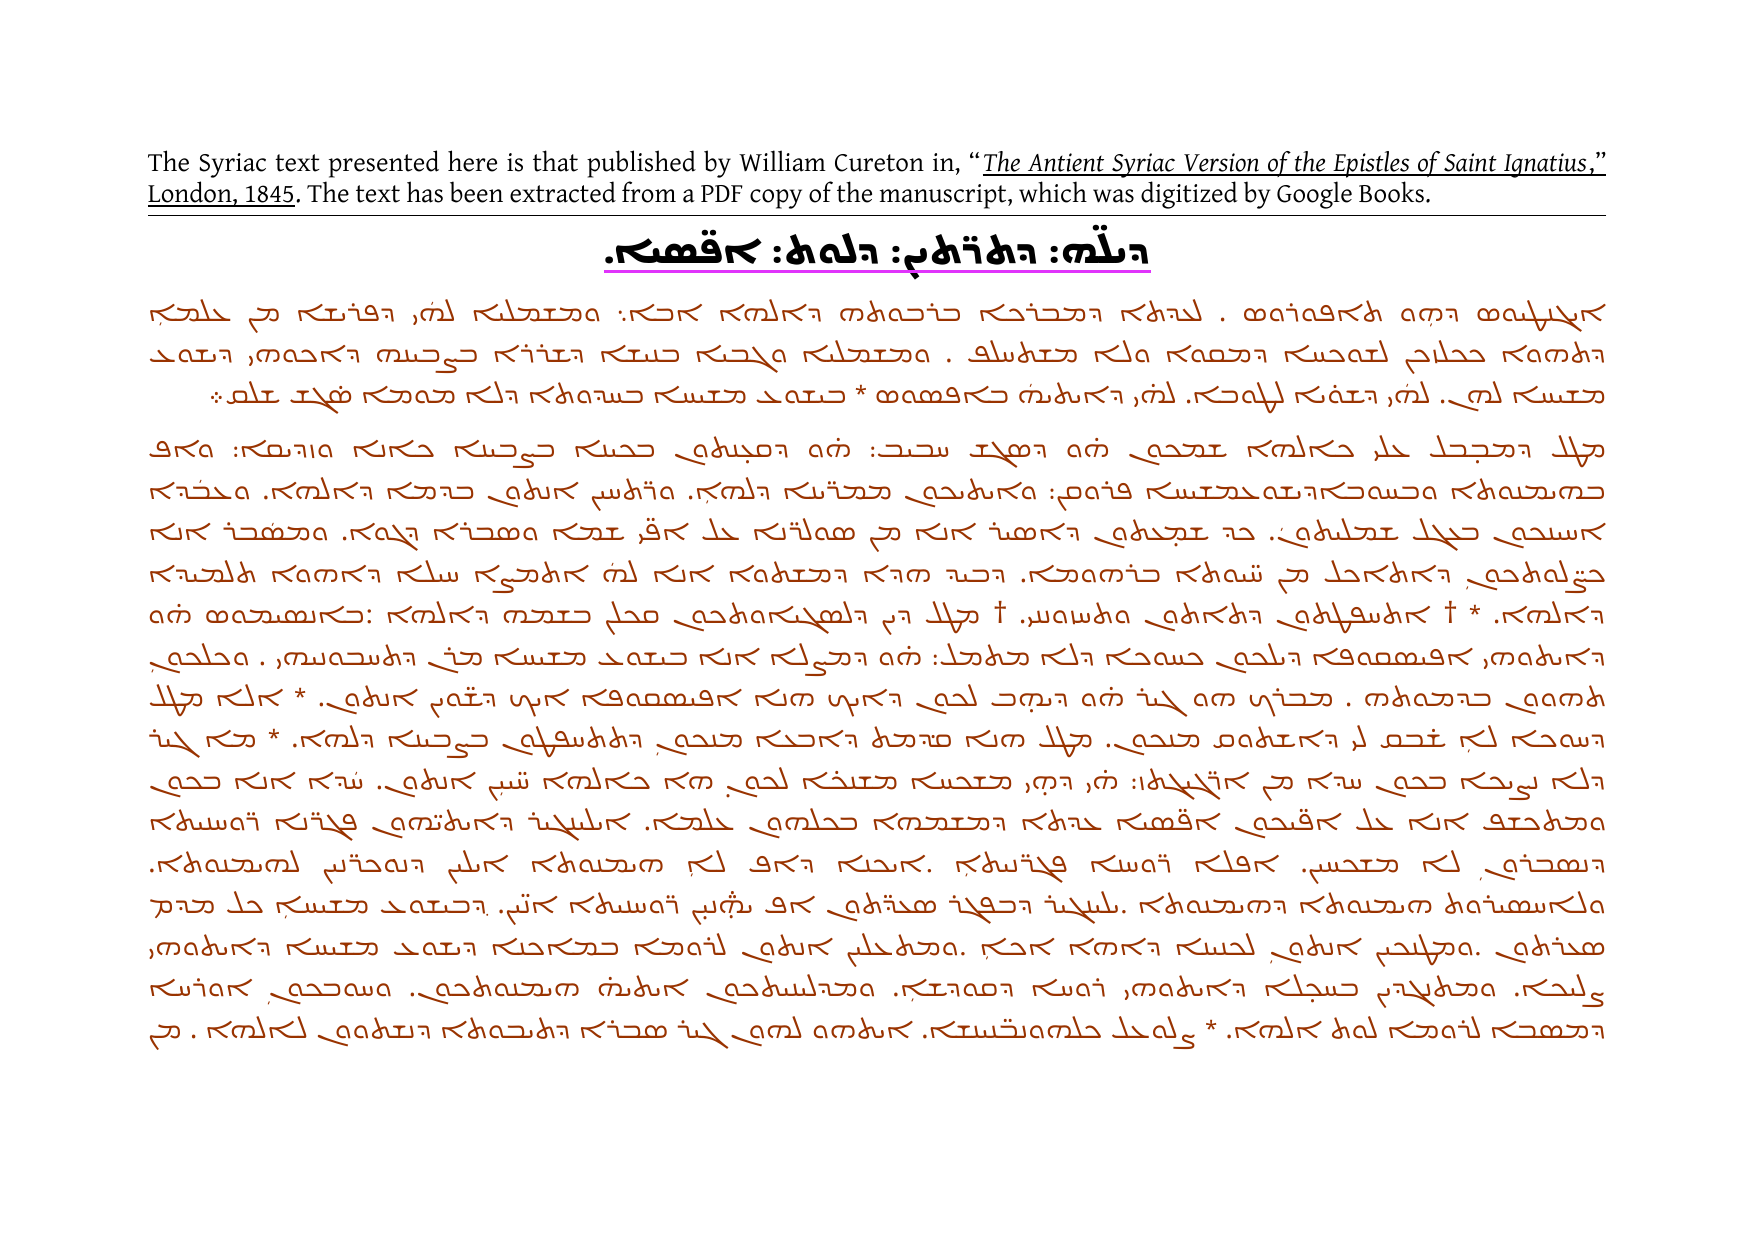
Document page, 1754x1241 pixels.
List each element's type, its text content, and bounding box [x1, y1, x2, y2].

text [148, 431, 1606, 1052]
text ܕܝܠ̈ܗ: ܕܬܪ̈ܬܝܢ: ܕܠܘܬ: ܐܦ̈ܣܝܐ. [148, 229, 1606, 282]
text The Syriac text presented here is that published by William Cureton in, “The Antient Syriac Version of the Epistles of Saint Ignatius,” London, 1845. The text has been extracted from a PDF copy of the manuscript, which was digitized by Google Books. [148, 148, 1606, 210]
text ܐܝܓܢܛܝܘܣ ܕܗܼܘ ܬܐܦܘܪܘܣ . ܠܥܕܬܐ ܕܡܒܪܟܐ ܒܪܒܘܬܗ ܕܐܠܗܐ ܐܒܐ܆ ܘܡܫܡܠܝܐ ܠܗܿܝ ܕܦܪܝܫܐ ܡܢ ܥܠܡܐܼ ܕܬܗܘܐ ܟܟܠܙܟܢ ܠܫܘܟܚܐ ܕܡܩܘܐ ܘܠܐ ܡܫܬܚܠܦ . ܘܡܫܡܠܝܐ ܘܓܒܝܐ ܒܢܝܫܐ ܕܫܪܪܐ ܒܨܒܝܢܗ ܕܐܟܘܗܝ ܕܝܫܘܥ ܡܫܝܚܐ ܠܗܢ. ܠܗܿܝ ܕܫܘ̇ܝܐ ܠܛܘܒܐ. ܠܗ̇ܝ ܕܐܝܬܝܗܿ ܒܐܦܣܘܣ * ܒܝܫܘܥ ܡܫܝܚܐ ܒܚܕܘܬܐ ܕܠܐ ܡܘܡܐ ܣ̇ܓܫ ܫܠܩ܀ [148, 294, 1606, 418]
